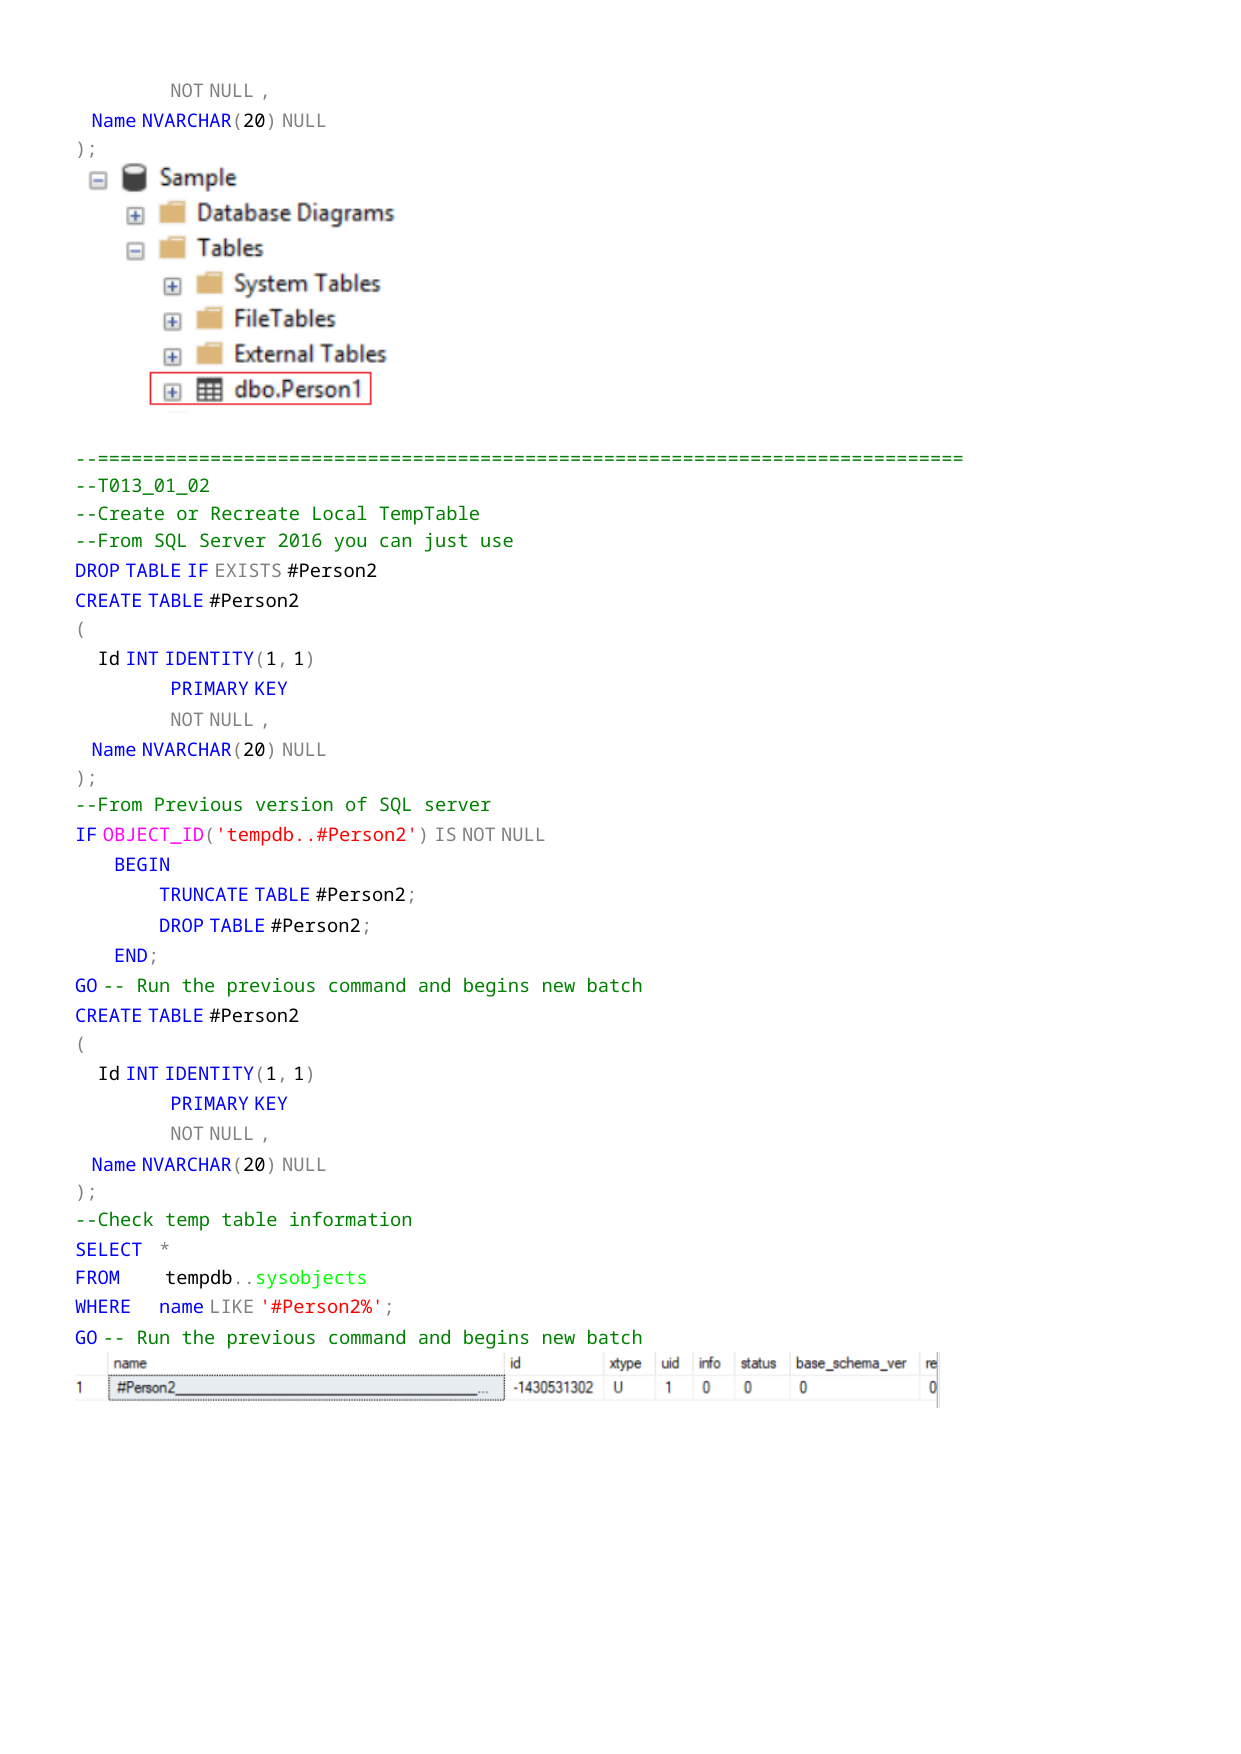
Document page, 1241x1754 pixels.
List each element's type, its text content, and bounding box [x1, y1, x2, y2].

text GO -- Run the previous command and begins new batch [75, 1322, 1165, 1350]
text CREATE TABLE #Person2 [75, 586, 1165, 613]
picture [75, 162, 403, 413]
text ); [75, 135, 1165, 161]
text --Check temp table information [75, 1206, 1165, 1232]
text --From Previous version of SQL server [75, 792, 1165, 817]
text BEGIN [75, 849, 1165, 877]
text --Create or Recreate Local TempTable [75, 500, 1165, 526]
text DROP TABLE IF EXISTS #Person2 [75, 555, 1165, 583]
text SELECT * [75, 1234, 1165, 1262]
text --============================================================================= [75, 445, 1165, 471]
text ( [75, 1031, 1165, 1056]
text PRIMARY KEY [75, 673, 1165, 701]
text ( [75, 616, 1165, 641]
text ); [75, 764, 1165, 789]
text END; [75, 940, 1165, 968]
text ); [75, 1179, 1165, 1204]
text Id INT IDENTITY(1, 1) [75, 1058, 1165, 1086]
text CREATE TABLE #Person2 [75, 1000, 1165, 1028]
text FROM tempdb..sysobjects [75, 1264, 1165, 1289]
text --From SQL Server 2016 you can just use [75, 528, 1165, 553]
text Id INT IDENTITY(1, 1) [75, 643, 1165, 671]
text --T013_01_02 [75, 473, 1165, 498]
text DROP TABLE #Person2; [75, 910, 1165, 938]
text Name NVARCHAR(20) NULL [75, 734, 1165, 762]
text IF OBJECT_ID('tempdb..#Person2') IS NOT NULL [75, 819, 1165, 847]
text GO -- Run the previous command and begins new batch [75, 970, 1165, 998]
text NOT NULL , [75, 704, 1165, 732]
text NOT NULL , [75, 75, 1165, 103]
text WHERE name LIKE '#Person2%'; [75, 1292, 1165, 1319]
picture [75, 1352, 941, 1408]
text NOT NULL , [75, 1118, 1165, 1146]
text Name NVARCHAR(20) NULL [75, 1149, 1165, 1177]
text Name NVARCHAR(20) NULL [75, 105, 1165, 133]
text TRUNCATE TABLE #Person2; [75, 879, 1165, 907]
text PRIMARY KEY [75, 1088, 1165, 1116]
